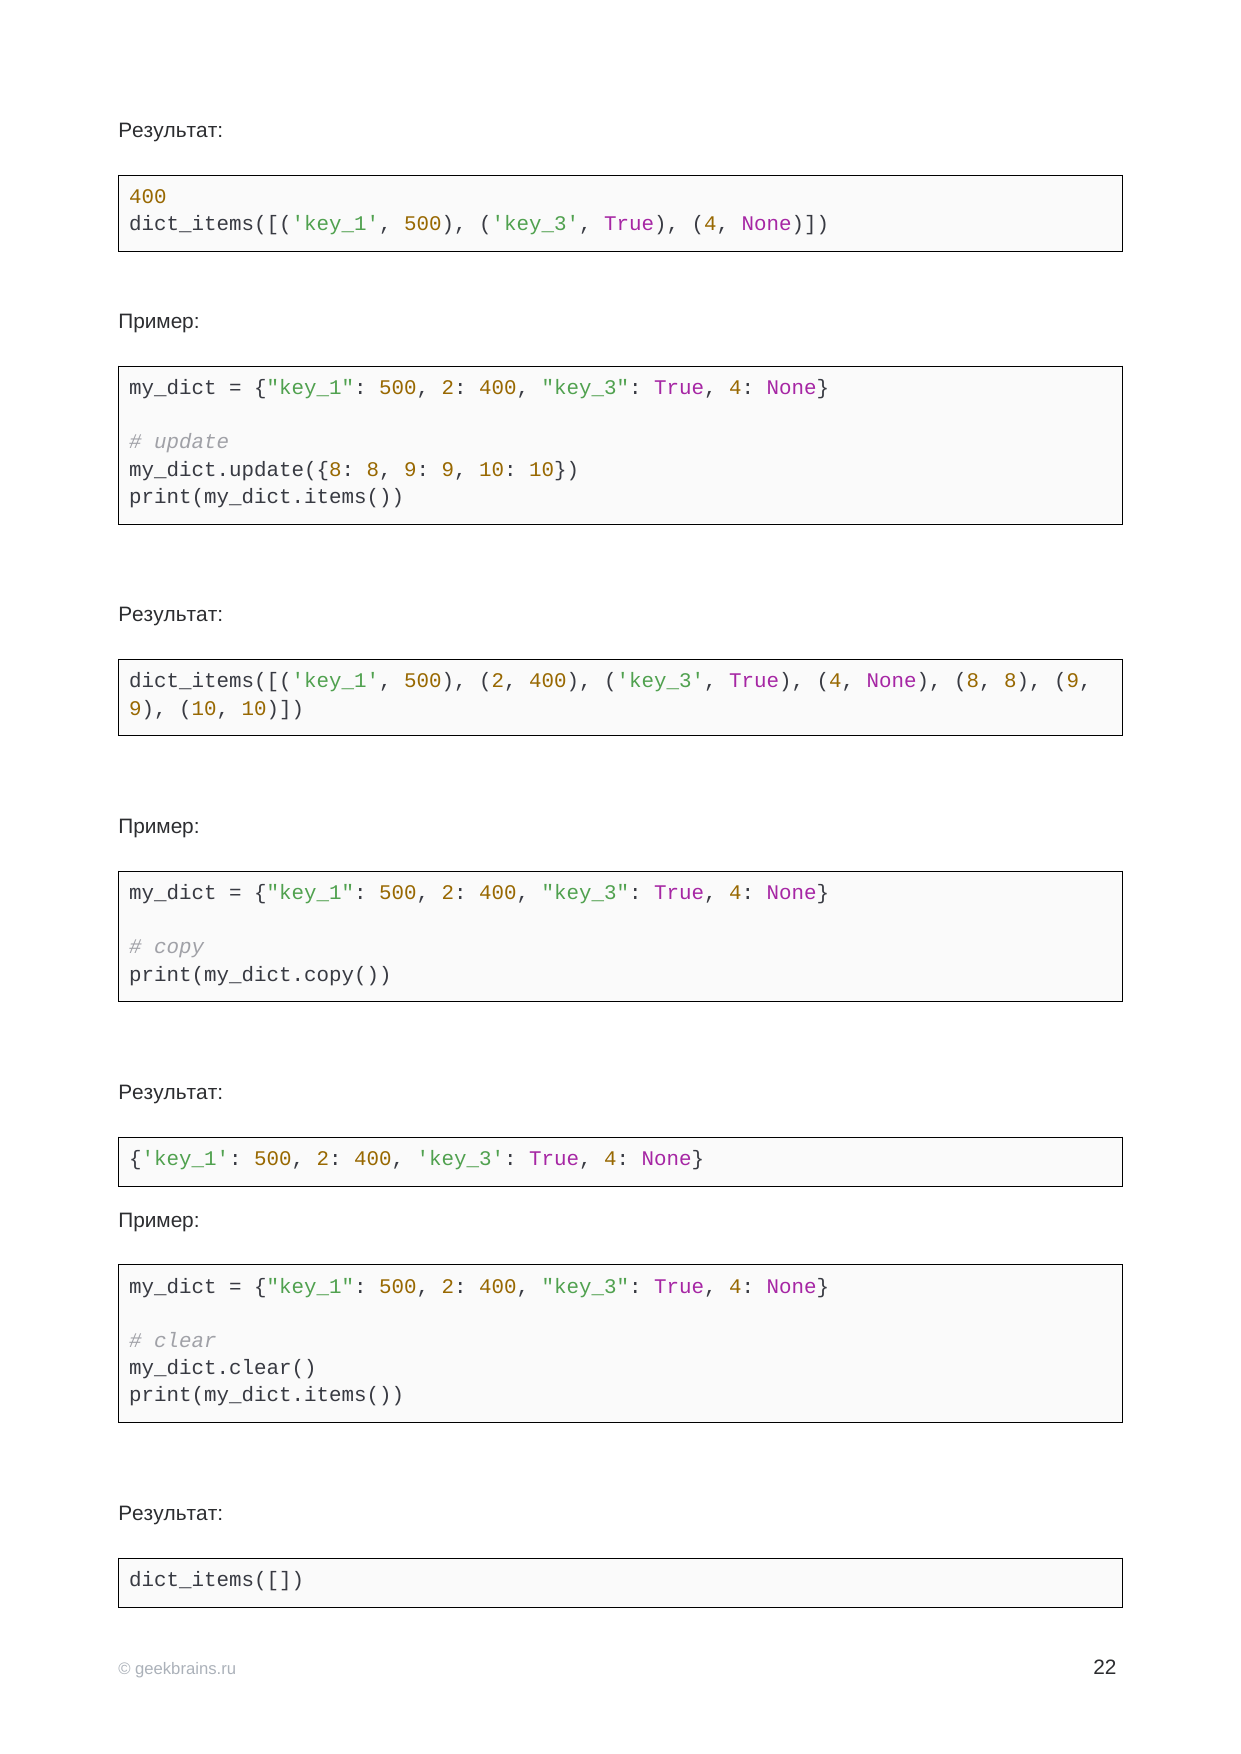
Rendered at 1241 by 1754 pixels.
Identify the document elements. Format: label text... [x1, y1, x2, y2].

table_header 400 dict_items([('key_1', 500), ('key_3', True), (4, None)]) [119, 176, 1122, 251]
text Результат: [118, 1080, 1122, 1104]
text Пример: [118, 814, 1122, 838]
text Пример: [118, 273, 1122, 333]
table_header my_dict = {"key_1": 500, 2: 400, "key_3": True, 4: None} # copy print(my_dict.copy()) [119, 872, 1122, 1001]
table_header my_dict = {"key_1": 500, 2: 400, "key_3": True, 4: None} # clear my_dict.clear() print(my_dict.items()) [119, 1265, 1122, 1422]
table_header dict_items([]) [119, 1559, 1122, 1607]
table_header dict_items([('key_1', 500), (2, 400), ('key_3', True), (4, None), (8, 8), (9, 9), (10, 10)]) [119, 660, 1122, 735]
text Результат: [118, 602, 1122, 626]
text Результат: [118, 1501, 1122, 1525]
table_header my_dict = {"key_1": 500, 2: 400, "key_3": True, 4: None} # update my_dict.update({8: 8, 9: 9, 10: 10}) print(my_dict.items()) [119, 367, 1122, 523]
text Пример: [118, 1207, 1122, 1231]
text Результат: [118, 118, 1122, 142]
table_header {'key_1': 500, 2: 400, 'key_3': True, 4: None} [119, 1138, 1122, 1186]
